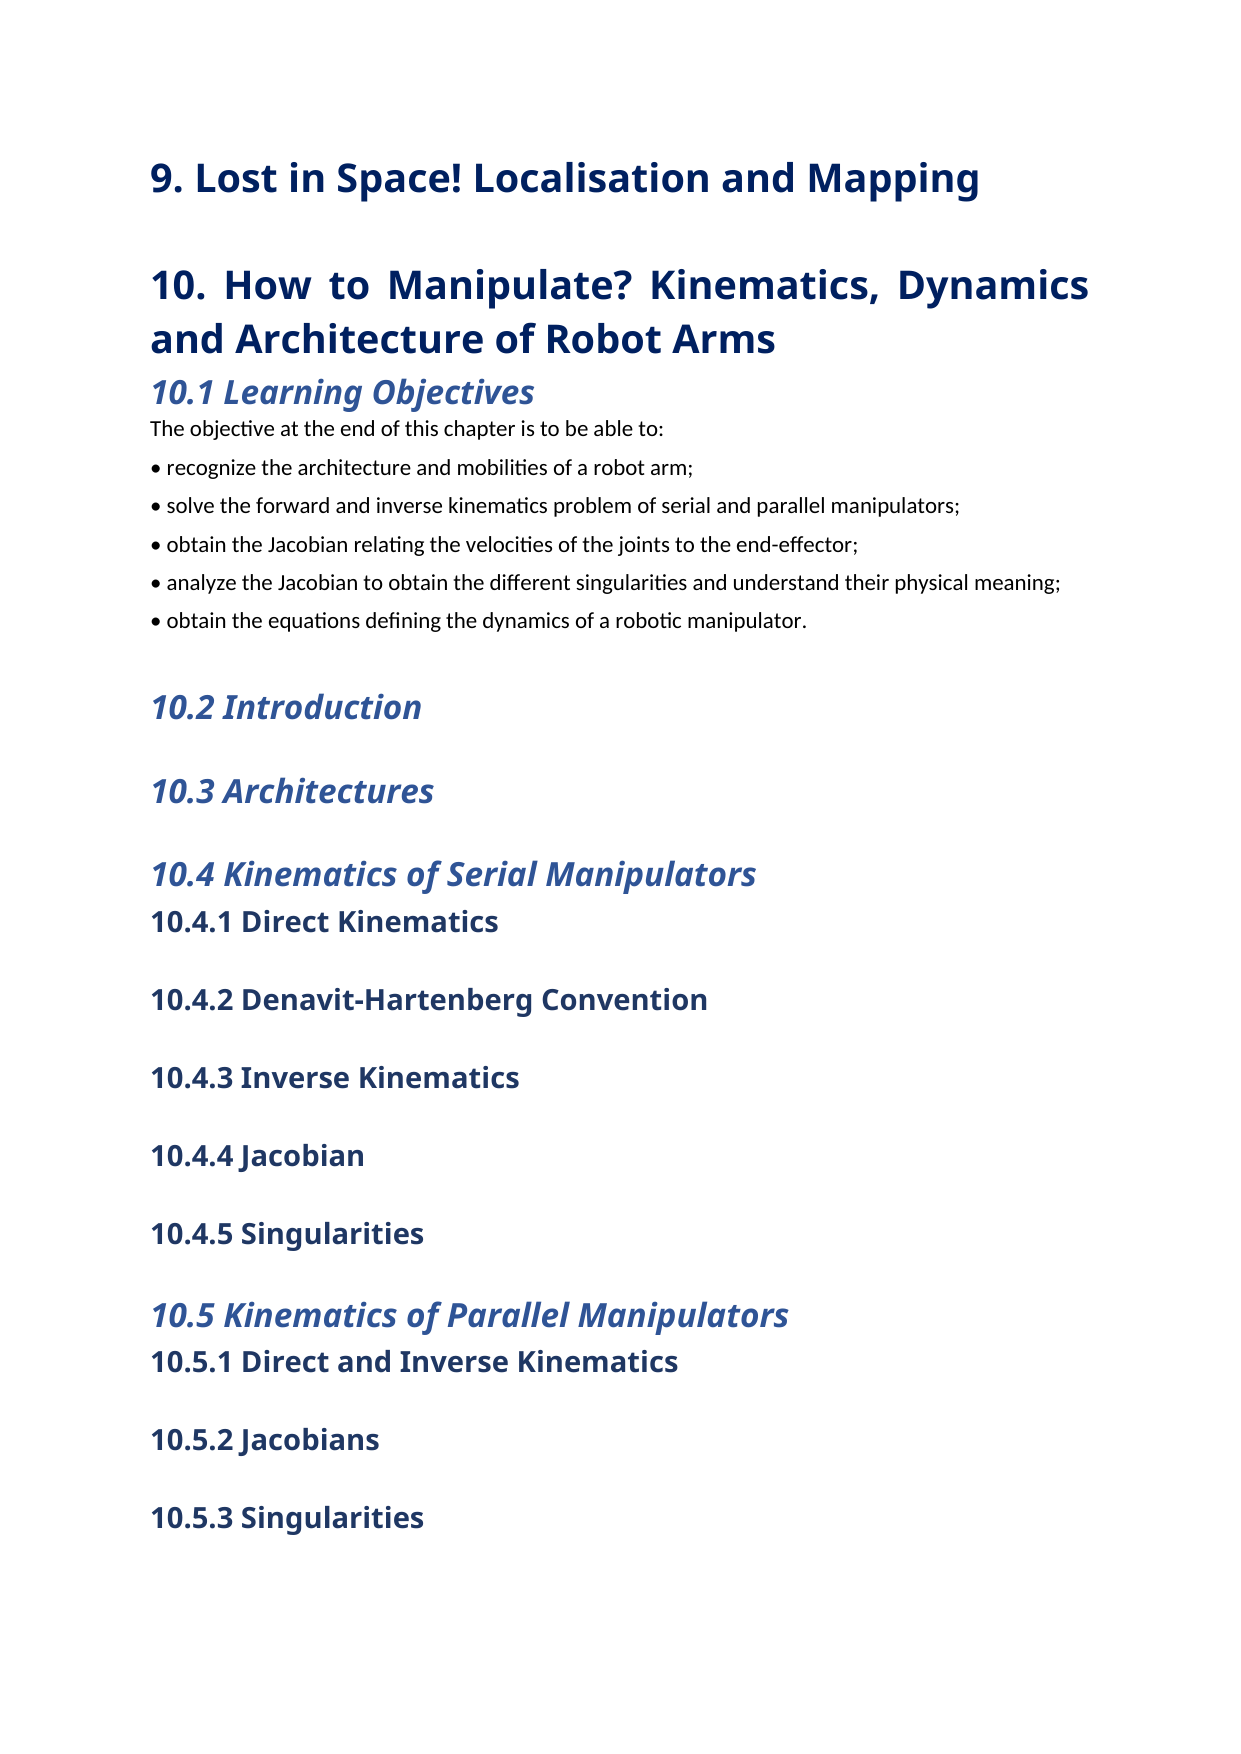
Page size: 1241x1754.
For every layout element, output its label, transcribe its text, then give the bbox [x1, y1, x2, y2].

text • analyze the Jacobian to obtain the different singularities and understand their physical meaning; [150, 568, 1090, 596]
subtitle 10.3 Architectures [150, 767, 1090, 813]
text • recognize the architecture and mobilities of a robot arm; [150, 453, 1090, 481]
subtitle 10.4.5 Singularities [150, 1213, 1090, 1253]
subtitle 10.2 Introduction [150, 683, 1090, 729]
subtitle 9. Lost in Space! Localisation and Mapping [150, 150, 1090, 204]
subtitle 10.5.2 Jacobians [150, 1419, 1090, 1459]
text • solve the forward and inverse kinematics problem of serial and parallel manipulators; [150, 491, 1090, 519]
text • obtain the Jacobian relating the velocities of the joints to the end-effector; [150, 530, 1090, 558]
subtitle 10.4.4 Jacobian [150, 1135, 1090, 1175]
subtitle 10.1 Learning Objectives [150, 369, 1090, 414]
subtitle 10.4.1 Direct Kinematics [150, 901, 1090, 941]
text The objective at the end of this chapter is to be able to: [150, 414, 1090, 442]
subtitle 10. How to Manipulate? Kinematics, Dynamics and Architecture of Robot Arms [150, 257, 1090, 365]
subtitle 10.4.3 Inverse Kinematics [150, 1057, 1090, 1097]
subtitle 10.5.3 Singularities [150, 1497, 1090, 1537]
text • obtain the equations defining the dynamics of a robotic manipulator. [150, 607, 1090, 635]
subtitle 10.5.1 Direct and Inverse Kinematics [150, 1341, 1090, 1381]
subtitle 10.4 Kinematics of Serial Manipulators [150, 851, 1090, 897]
subtitle 10.5 Kinematics of Parallel Manipulators [150, 1291, 1090, 1337]
subtitle 10.4.2 Denavit-Hartenberg Convention [150, 979, 1090, 1019]
